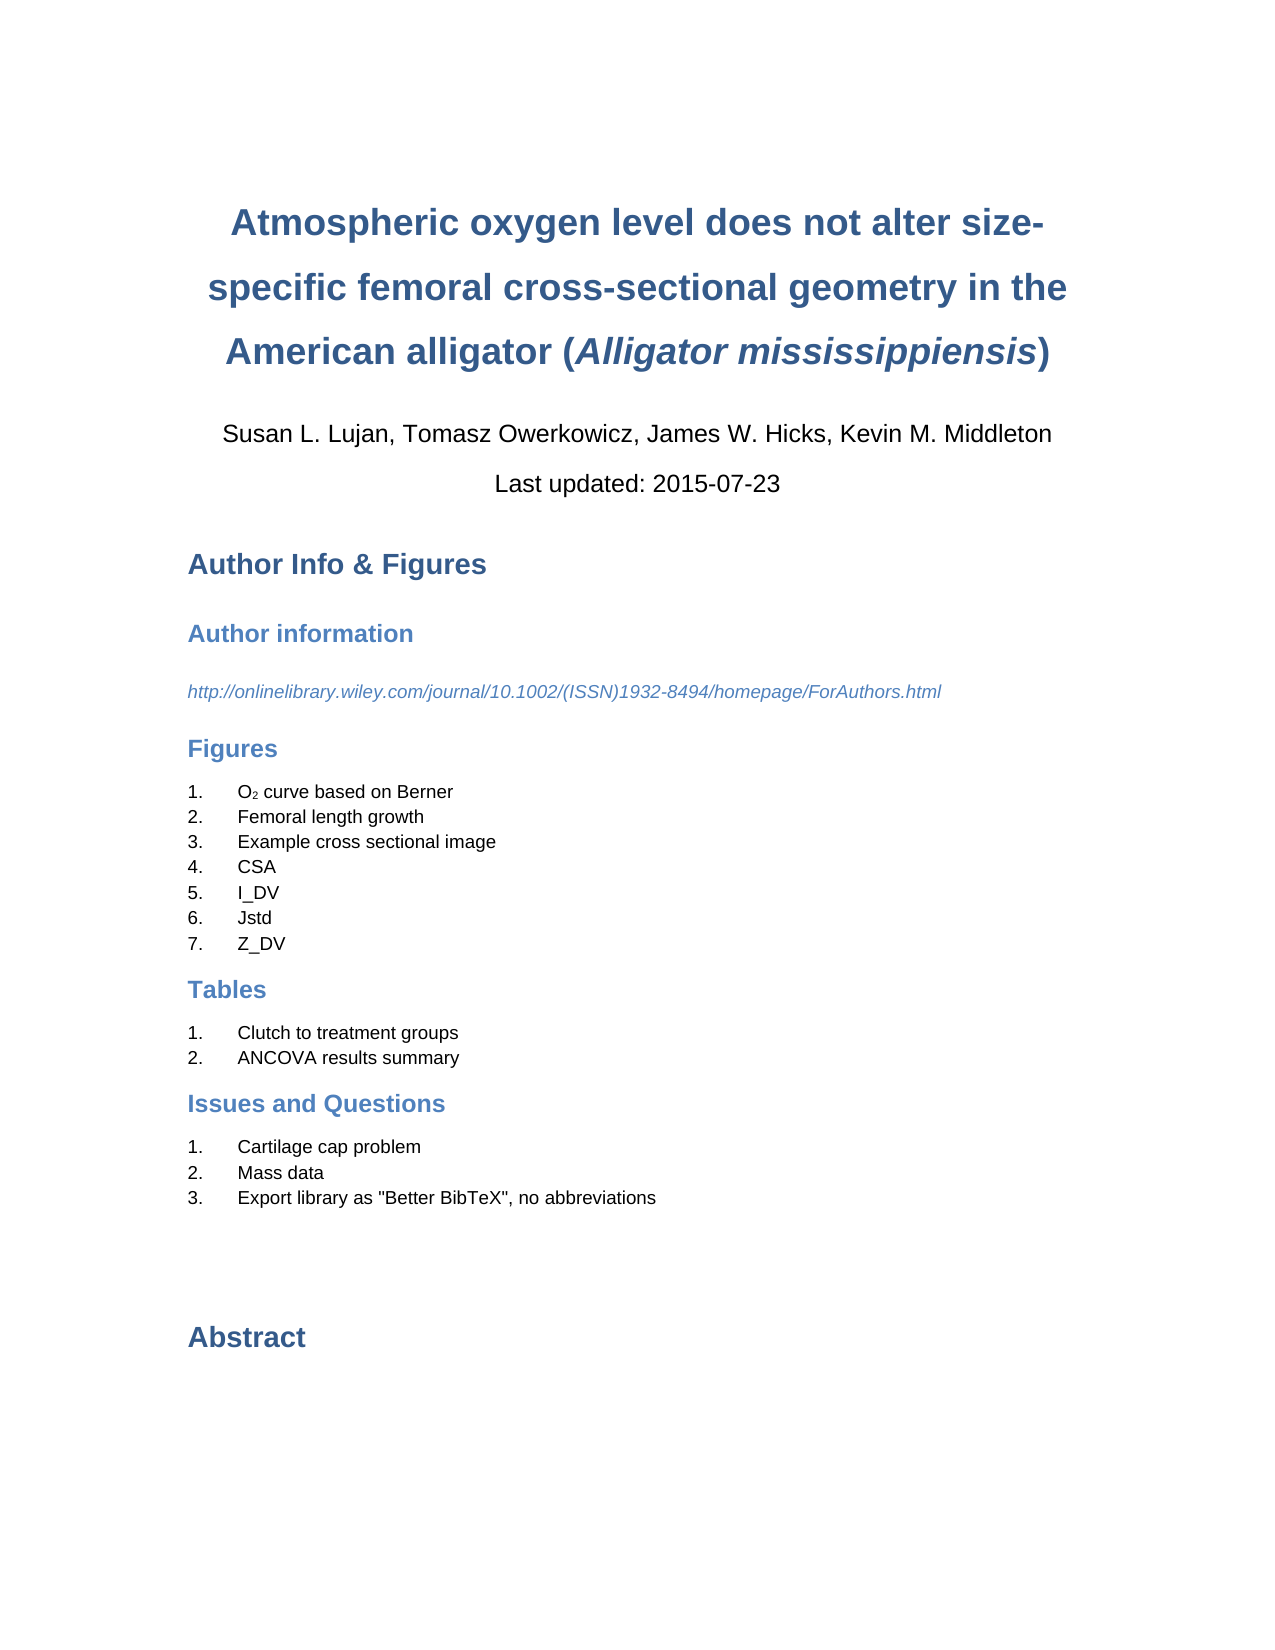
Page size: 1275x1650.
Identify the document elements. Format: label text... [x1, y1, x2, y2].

list Jstd [187, 907, 1087, 928]
list ANCOVA results summary [187, 1047, 1087, 1068]
list Mass data [187, 1161, 1087, 1183]
subtitle Author information [187, 618, 1087, 647]
subtitle Abstract [187, 1320, 1087, 1354]
list Clutch to treatment groups [187, 1022, 1087, 1043]
list Example cross sectional image [187, 831, 1087, 853]
subtitle Tables [187, 975, 1087, 1003]
list Z_DV [187, 932, 1087, 954]
list CSA [187, 856, 1087, 878]
title Atmospheric oxygen level does not alter size-specific femoral cross-sectional geometry in the American alligator (Alligator mississippiensis) [187, 200, 1087, 372]
subtitle Figures [187, 733, 1087, 762]
subtitle Issues and Questions [187, 1089, 1087, 1118]
text http://onlinelibrary.wiley.com/journal/10.1002/(ISSN)1932-8494/homepage/ForAuthors.html [187, 680, 1087, 702]
list Femoral length growth [187, 806, 1087, 827]
list Cartilage cap problem [187, 1136, 1087, 1158]
text Susan L. Lujan, Tomasz Owerkowicz, James W. Hicks, Kevin M. Middleton [187, 419, 1087, 448]
list I_DV [187, 882, 1087, 903]
text Last updated: 2015-07-23 [187, 469, 1087, 497]
list Export library as "Better BibTeX", no abbreviations [187, 1187, 1087, 1208]
subtitle Author Info & Figures [187, 547, 1087, 581]
list O2 curve based on Berner [187, 780, 1087, 802]
